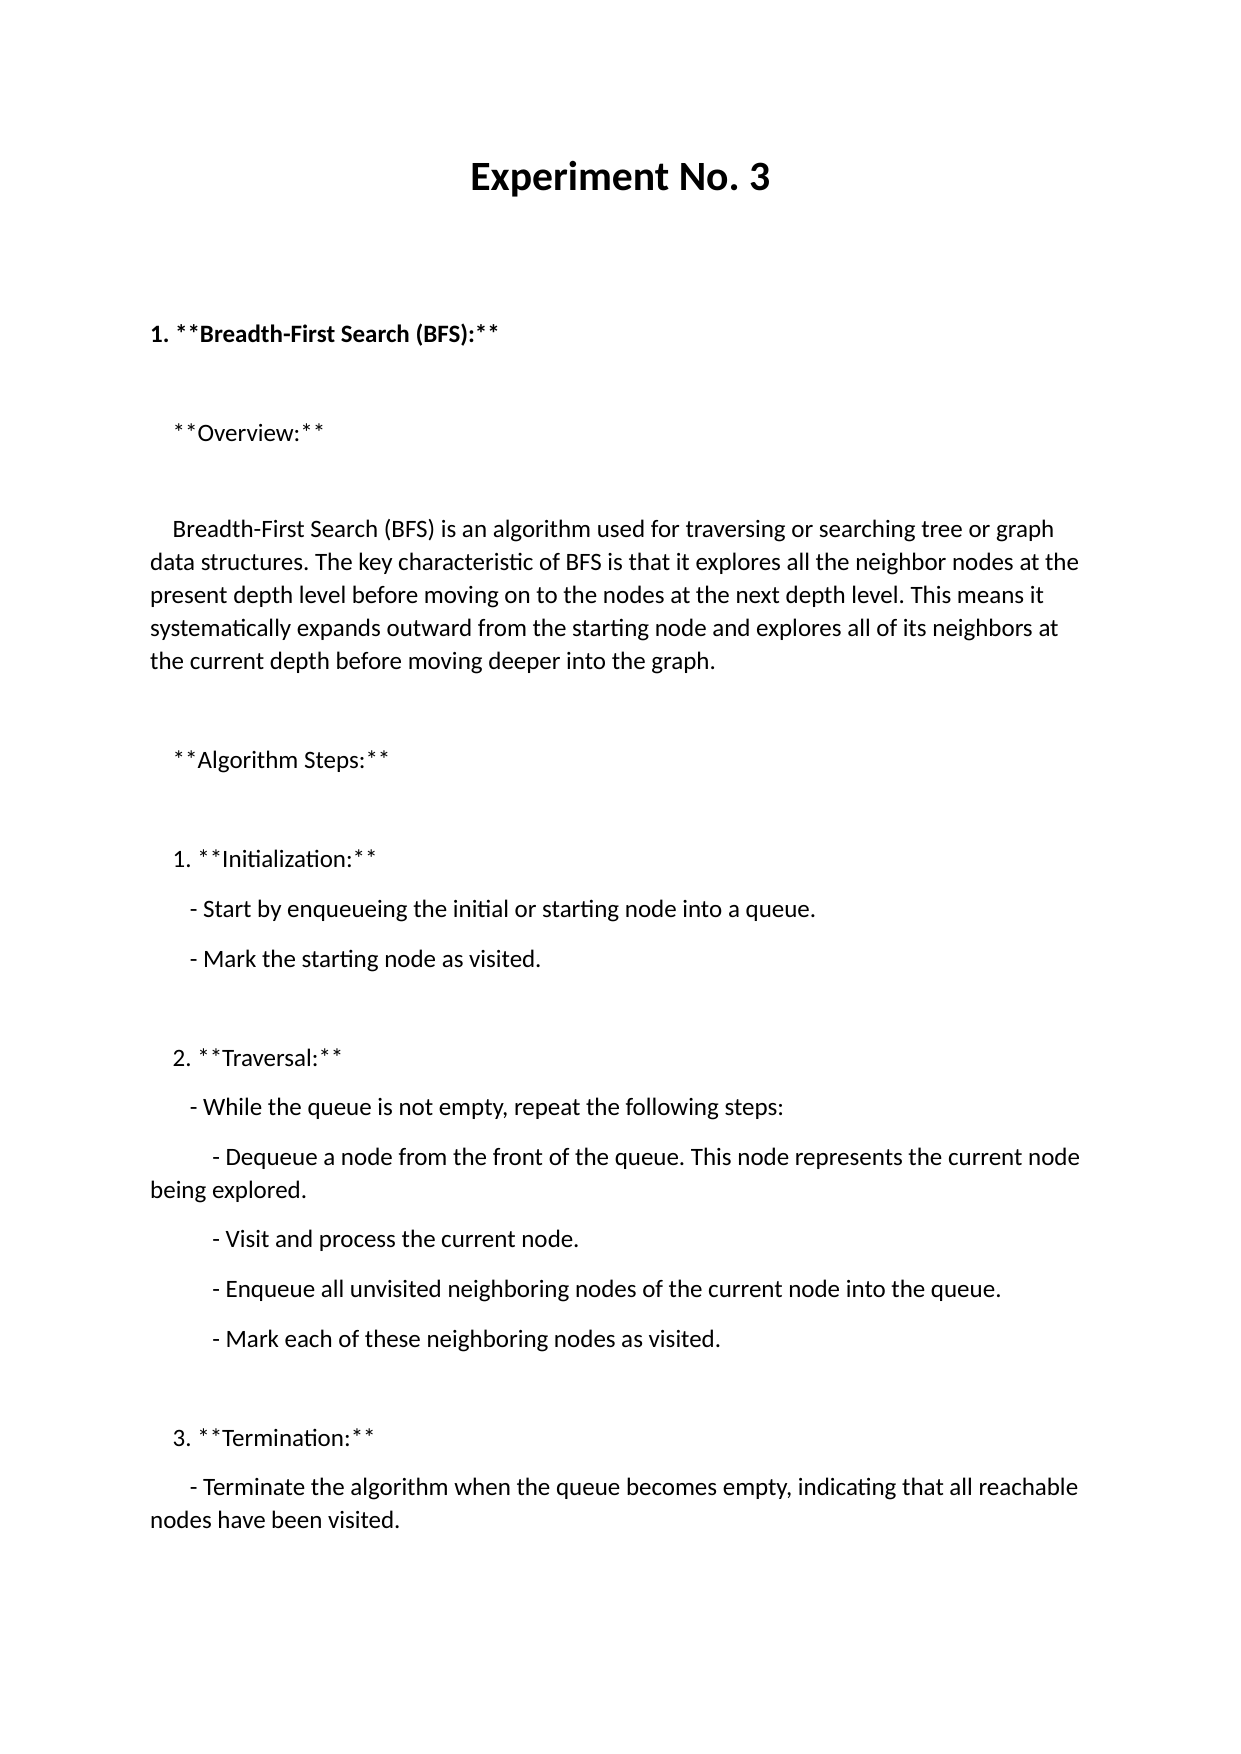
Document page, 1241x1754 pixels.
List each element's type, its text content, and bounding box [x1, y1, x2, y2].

text - Terminate the algorithm when the queue becomes empty, indicating that all reachable nodes have been visited. [150, 1472, 1090, 1535]
text - Dequeue a node from the front of the queue. This node represents the current node being explored. [150, 1141, 1090, 1204]
text - Visit and process the current node. [150, 1224, 1090, 1254]
text - Enqueue all unvisited neighboring nodes of the current node into the queue. [150, 1273, 1090, 1304]
text 2. **Traversal:** [150, 1042, 1090, 1072]
text Experiment No. 3 [150, 150, 1090, 201]
text - Mark the starting node as visited. [150, 943, 1090, 973]
text - Mark each of these neighboring nodes as visited. [150, 1323, 1090, 1353]
text Breadth-First Search (BFS) is an algorithm used for traversing or searching tree or graph data structures. The key characteristic of BFS is that it explores all the neighbor nodes at the present depth level before moving on to the nodes at the next depth level. This means it systematically expands outward from the starting node and explores all of its neighbors at the current depth before moving deeper into the graph. [150, 514, 1090, 676]
text - While the queue is not empty, repeat the following steps: [150, 1092, 1090, 1122]
text 3. **Termination:** [150, 1422, 1090, 1452]
text 1. **Breadth-First Search (BFS):** [150, 318, 1090, 348]
text **Algorithm Steps:** [150, 744, 1090, 775]
text **Overview:** [150, 417, 1090, 448]
text 1. **Initialization:** [150, 844, 1090, 874]
text - Start by enqueueing the initial or starting node into a queue. [150, 893, 1090, 924]
